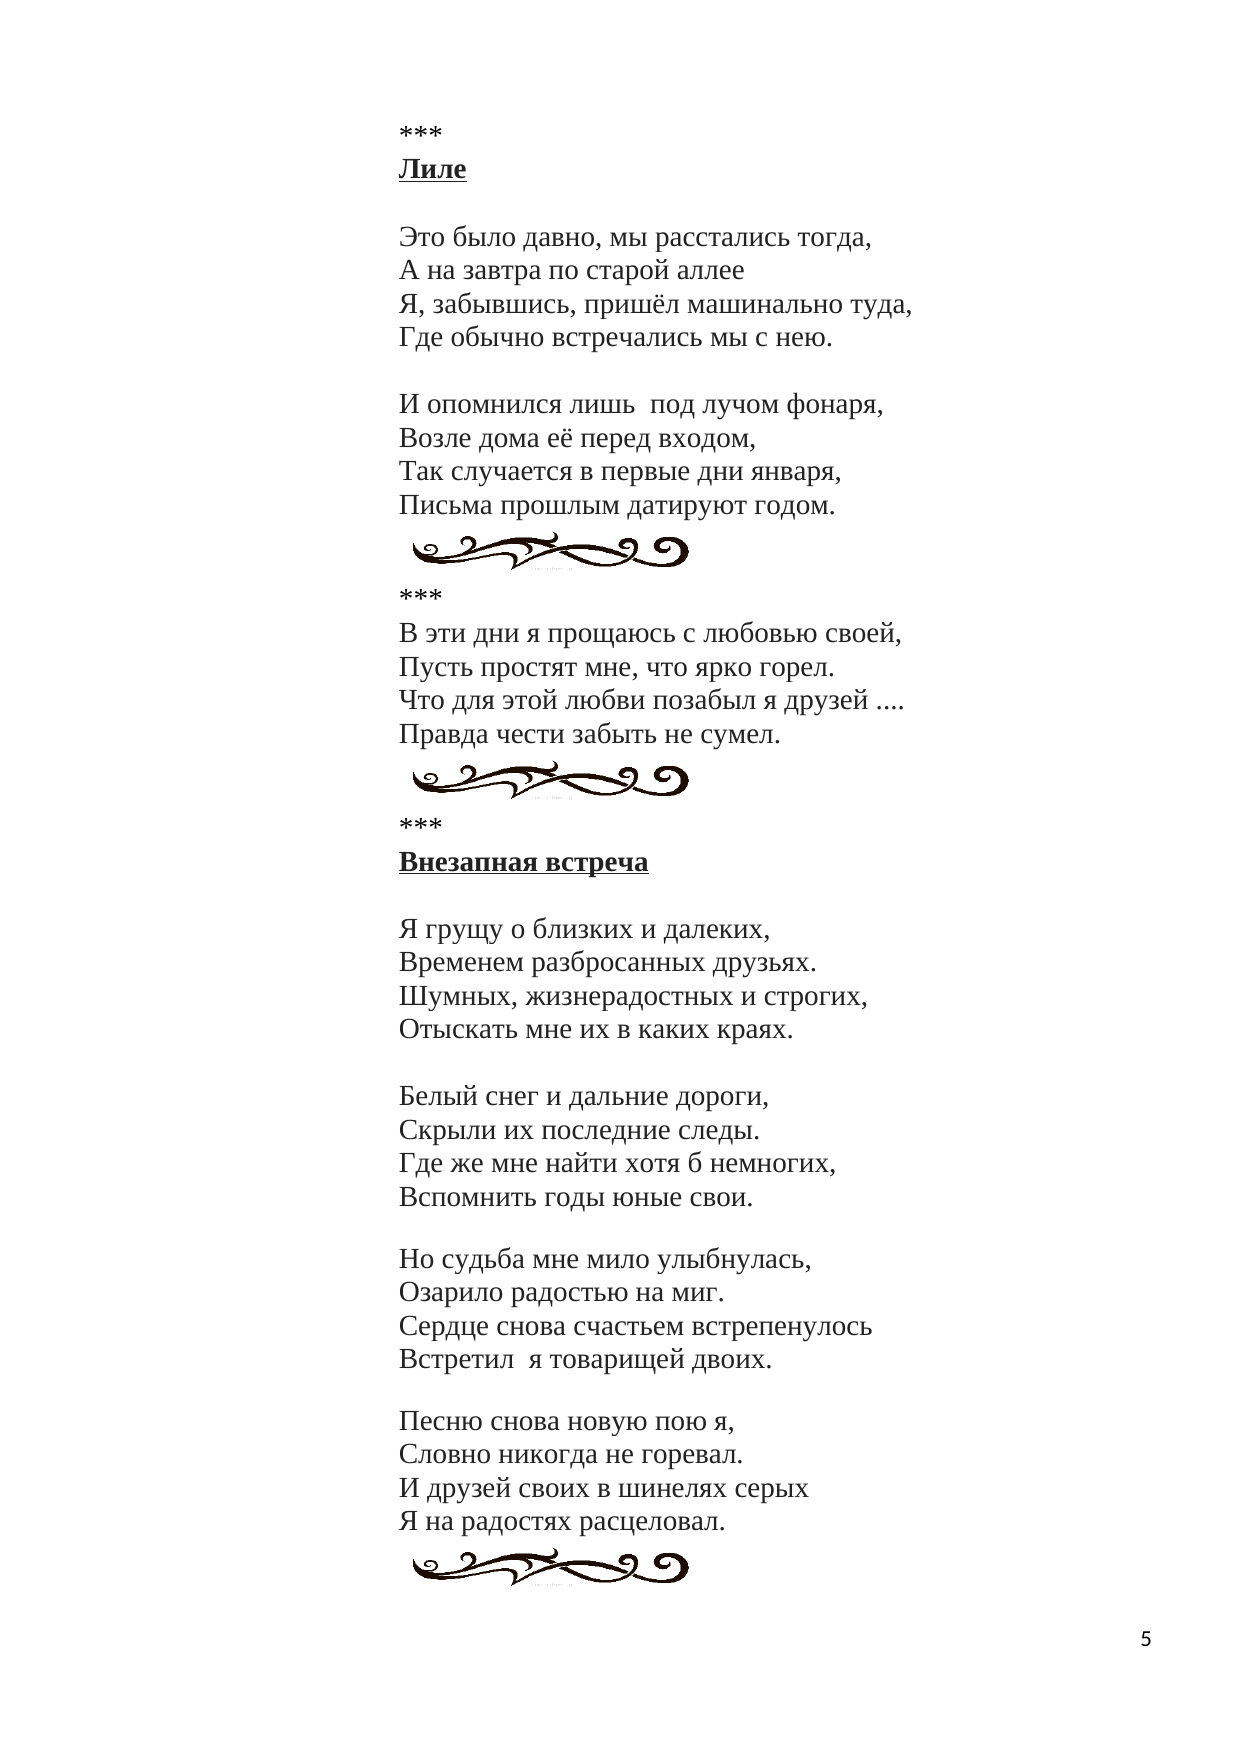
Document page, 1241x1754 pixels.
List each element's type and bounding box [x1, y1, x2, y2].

picture [398, 1537, 700, 1598]
picture [398, 520, 700, 582]
table_header [399, 118, 1240, 1598]
picture [398, 749, 700, 811]
